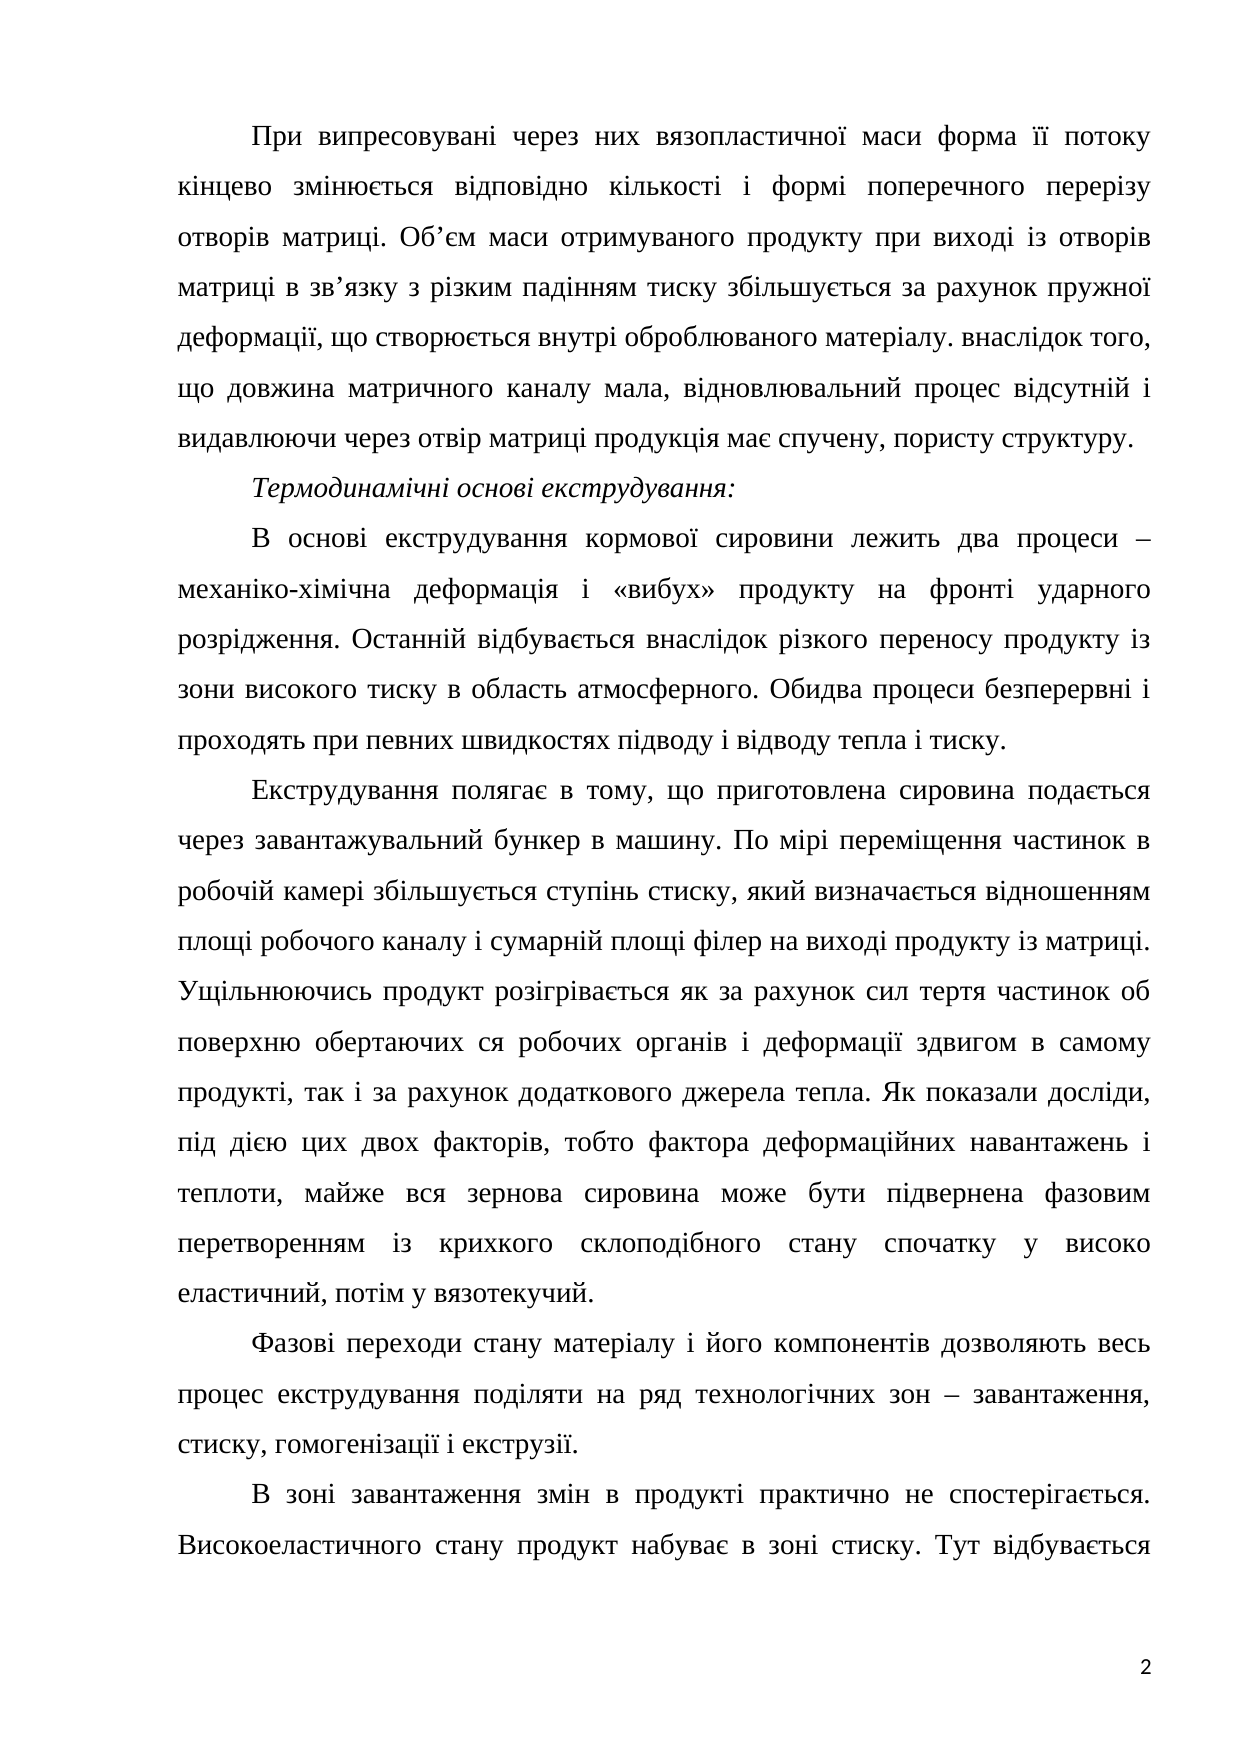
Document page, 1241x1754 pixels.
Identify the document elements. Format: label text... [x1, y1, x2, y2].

text Термодинамічні основі екструдування: [177, 470, 1152, 504]
text При випресовувані через них вязопластичної маси форма її потоку кінцево змінюється відповідно кількості і формі поперечного перерізу отворів матриці. Об’єм маси отримуваного продукту при виході із отворів матриці в зв’язку з різким падінням тиску збільшується за рахунок пружної деформації, що створюється внутрі оброблюваного матеріалу. внаслідок того, що довжина матричного каналу мала, відновлювальний процес відсутній і видавлюючи через отвір матриці продукція має спучену, пористу структуру. [177, 118, 1152, 453]
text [177, 1477, 1152, 1560]
text Екструдування полягає в тому, що приготовлена сировина подається через завантажувальний бункер в машину. По мірі переміщення частинок в робочій камері збільшується ступінь стиску, який визначається відношенням площі робочого каналу і сумарній площі філер на виході продукту із матриці. Ущільнюючись продукт розігрівається як за рахунок сил тертя частинок об поверхню обертаючих ся робочих органів і деформації здвигом в самому продукті, так і за рахунок додаткового джерела тепла. Як показали досліди, під дією цих двох факторів, тобто фактора деформаційних навантажень і теплоти, майже вся зернова сировина може бути підвернена фазовим перетворенням із крихкого склоподібного стану спочатку у високо еластичний, потім у вязотекучий. [177, 772, 1152, 1309]
text Фазові переходи стану матеріалу і його компонентів дозволяють весь процес екструдування поділяти на ряд технологічних зон – завантаження, стиску, гомогенізації і екструзії. [177, 1326, 1152, 1460]
text В основі екструдування кормової сировини лежить два процеси – механіко-хімічна деформація і «вибух» продукту на фронті ударного розрідження. Останній відбувається внаслідок різкого переносу продукту із зони високого тиску в область атмосферного. Обидва процеси безперервні і проходять при певних швидкостях підводу і відводу тепла і тиску. [177, 521, 1152, 755]
